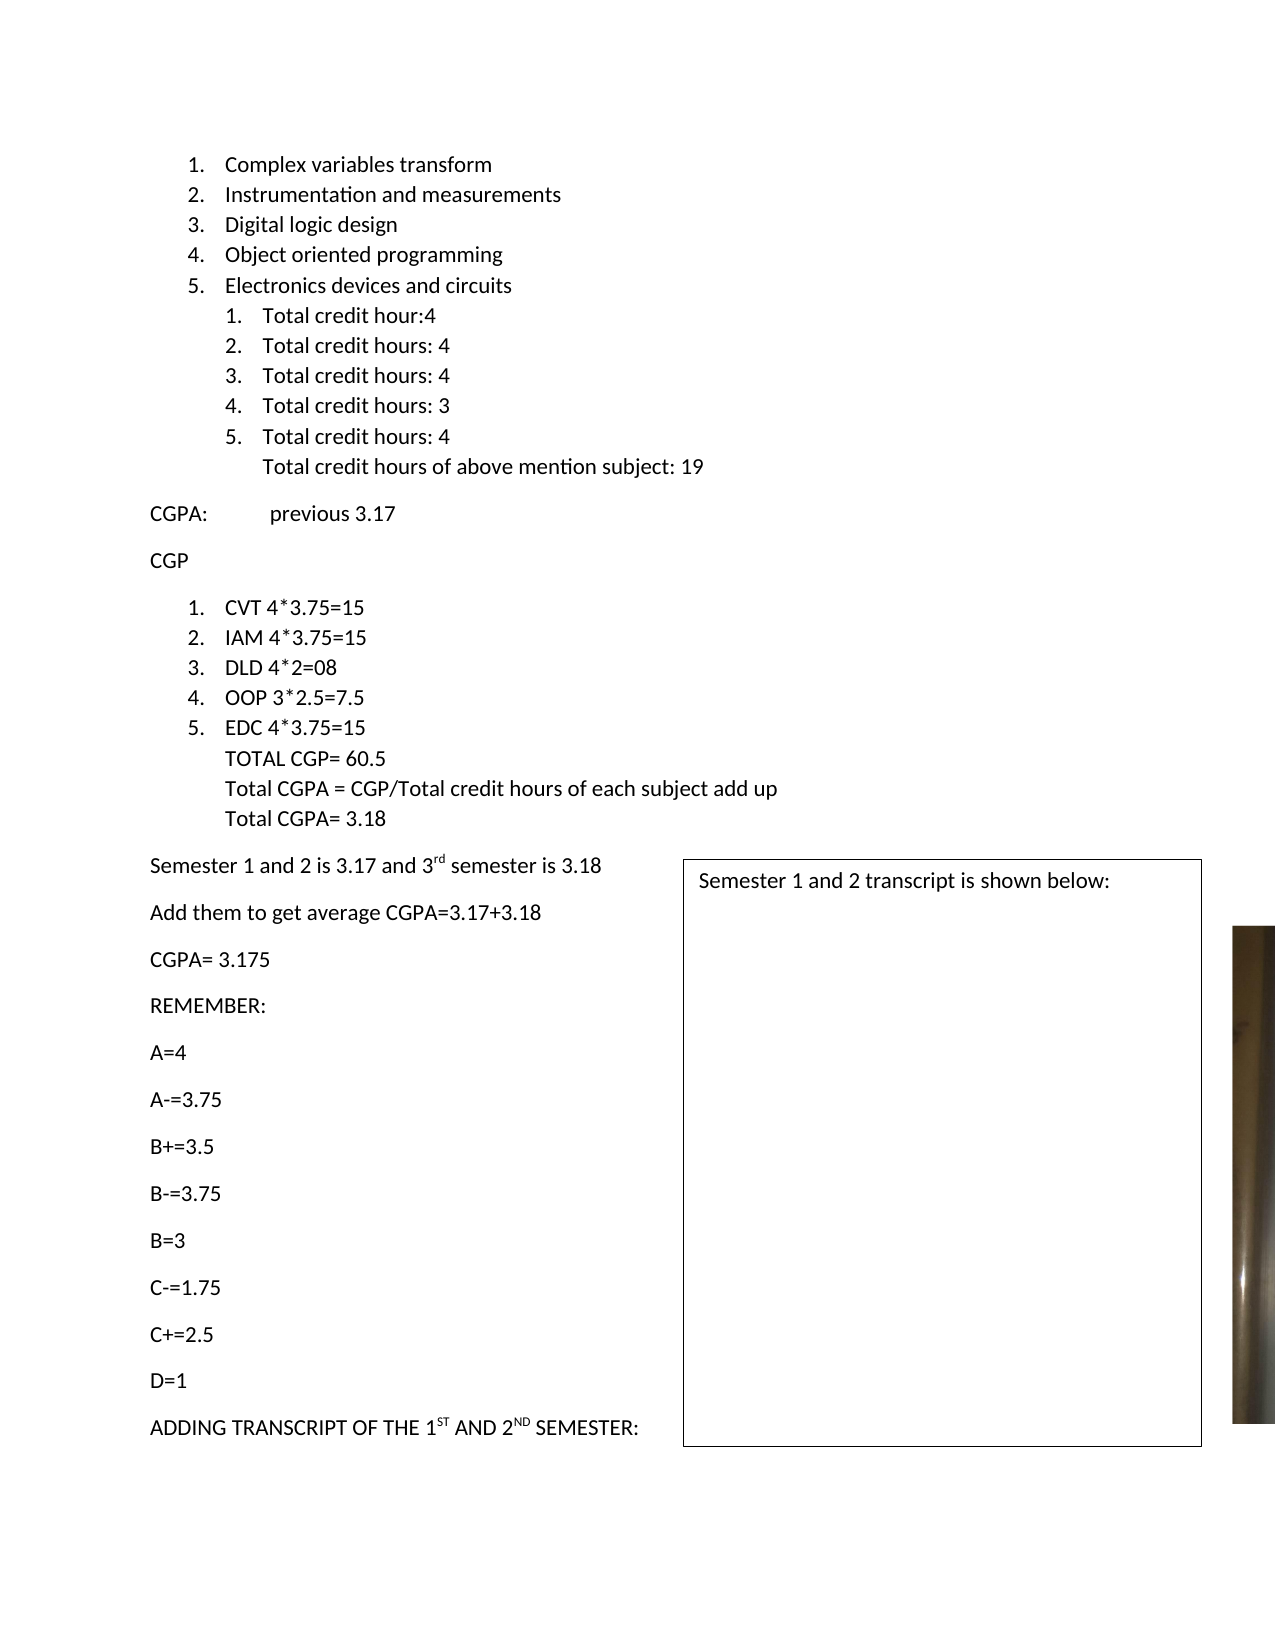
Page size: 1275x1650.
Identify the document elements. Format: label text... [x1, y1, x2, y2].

text REMEMBER: [150, 992, 683, 1020]
list DLD 4*2=08 [187, 653, 1125, 681]
list Total credit hours: 3 [225, 392, 1125, 420]
list Instrumentation and measurements [187, 180, 1125, 208]
text D=1 [150, 1367, 683, 1395]
text B=3 [150, 1226, 683, 1254]
list Complex variables transform [187, 150, 1125, 178]
list Total credit hours: 4 [225, 361, 1125, 389]
text Semester 1 and 2 is 3.17 and 3rd semester is 3.18 [150, 851, 1125, 879]
list Electronics devices and circuits [187, 271, 1125, 299]
text A=4 [150, 1038, 683, 1067]
list Object oriented programming [187, 241, 1125, 269]
text CGPA= 3.175 [150, 945, 683, 973]
list OOP 3*2.5=7.5 [187, 683, 1125, 711]
text C-=1.75 [150, 1273, 683, 1301]
picture [1233, 926, 1275, 1424]
list EDC 4*3.75=15 [187, 713, 1125, 742]
list TOTAL CGP= 60.5 [225, 744, 1125, 772]
text CGP [150, 546, 1125, 574]
list Total credit hours of above mention subject: 19 [262, 452, 1125, 480]
text CGPA: previous 3.17 [150, 499, 1125, 527]
text ADDING TRANSCRIPT OF THE 1ST AND 2ND SEMESTER: [150, 1413, 683, 1442]
list Total credit hours: 4 [225, 331, 1125, 359]
list IAM 4*3.75=15 [187, 623, 1125, 651]
list Total credit hours: 4 [225, 422, 1125, 450]
text B+=3.5 [150, 1132, 683, 1160]
list Total CGPA= 3.18 [225, 804, 1125, 832]
list Total CGPA = CGP/Total credit hours of each subject add up [225, 774, 1125, 802]
text B-=3.75 [150, 1179, 683, 1207]
list CVT 4*3.75=15 [187, 593, 1125, 621]
text A-=3.75 [150, 1085, 683, 1113]
list Digital logic design [187, 210, 1125, 238]
text Add them to get average CGPA=3.17+3.18 [150, 898, 683, 926]
list Total credit hour:4 [225, 301, 1125, 329]
text C+=2.5 [150, 1320, 683, 1348]
